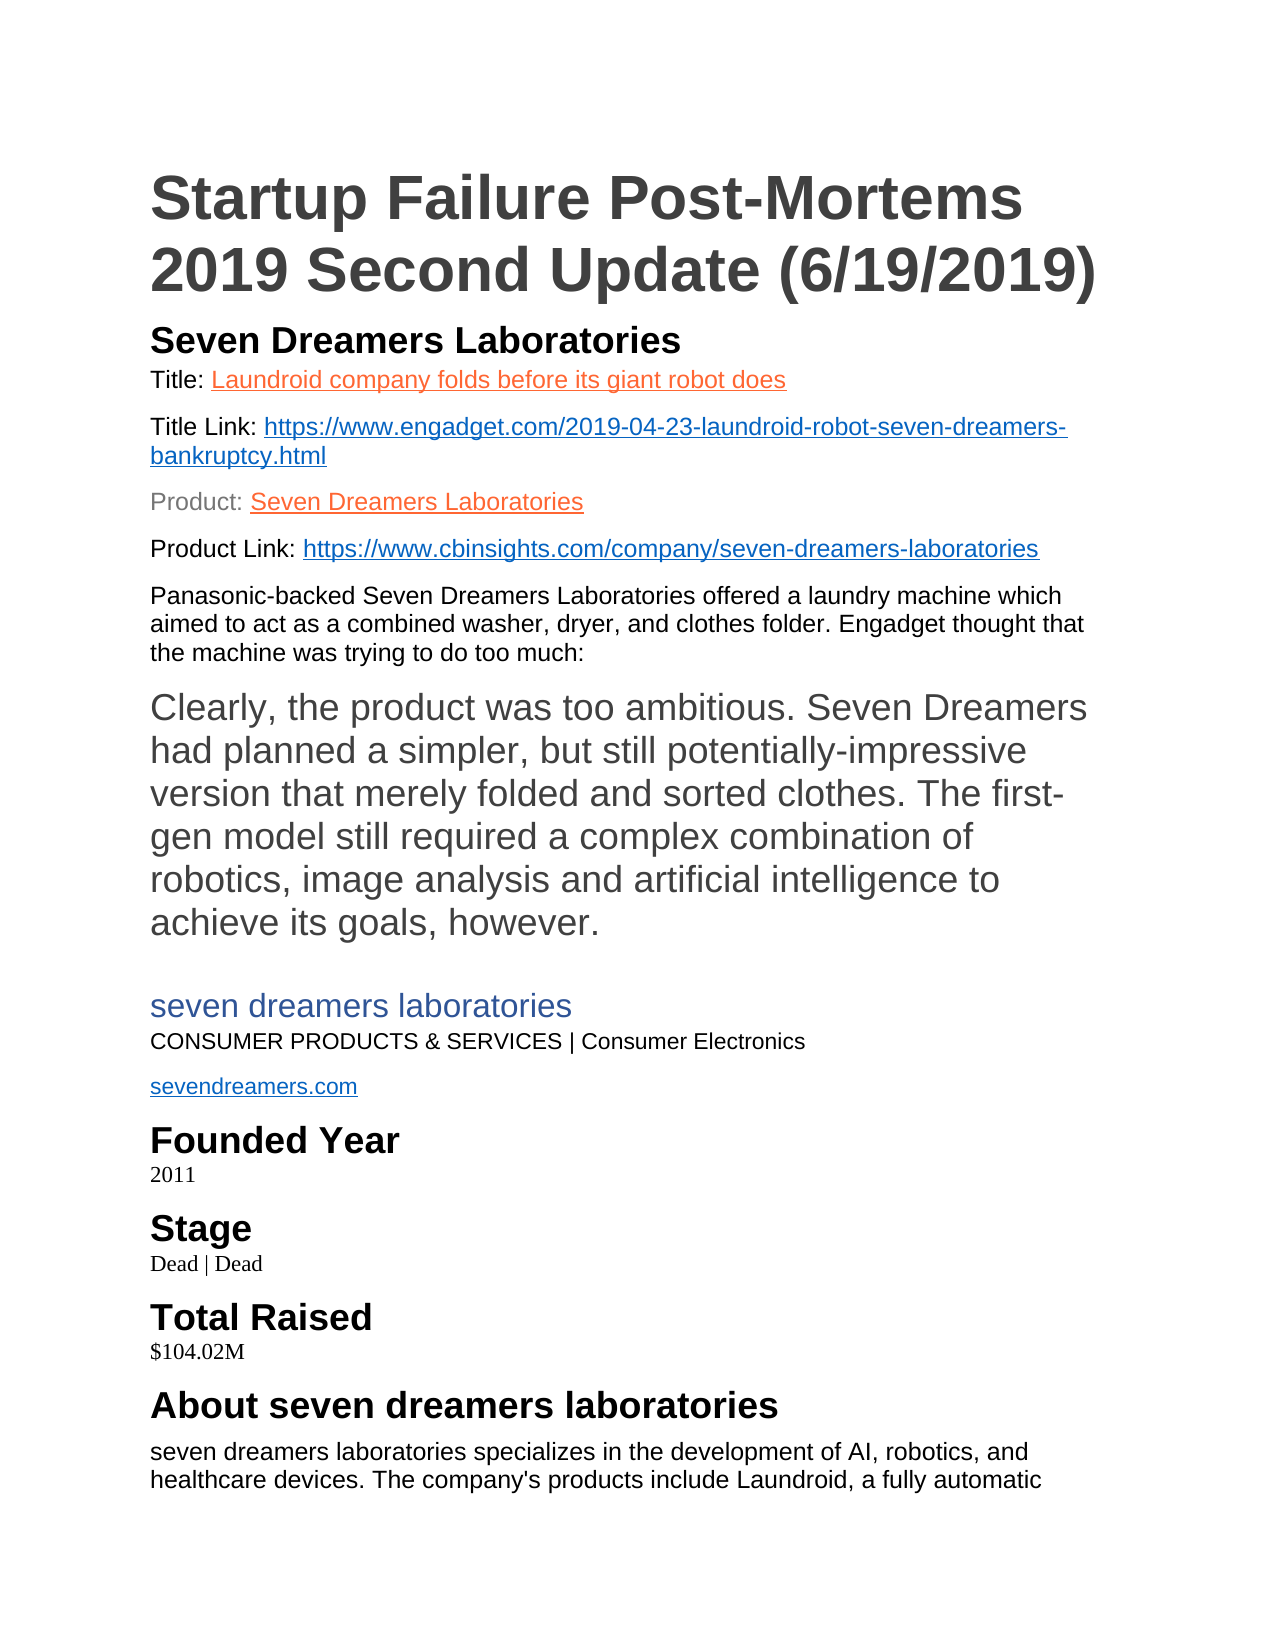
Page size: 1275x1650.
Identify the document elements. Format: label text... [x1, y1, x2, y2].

text Panasonic-backed Seven Dreamers Laboratories offered a laundry machine which aimed to act as a combined washer, dryer, and clothes folder. Engadget thought that the machine was trying to do too much: [150, 581, 1125, 667]
subtitle Total Raised [150, 1295, 1125, 1338]
text $104.02M [150, 1338, 1125, 1364]
text Product: Seven Dreamers Laboratories [150, 487, 1125, 516]
text Dead | Dead [150, 1249, 1125, 1276]
text Clearly, the product was too ambitious. Seven Dreamers had planned a simpler, but still potentially-impressive version that merely folded and sorted clothes. The first-gen model still required a complex combination of robotics, image analysis and artificial intelligence to achieve its goals, however. [150, 685, 1125, 944]
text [150, 1436, 1125, 1494]
text Title Link: https://www.engadget.com/2019-04-23-laundroid-robot-seven-dreamers-bankruptcy.html [150, 412, 1125, 469]
subtitle About seven dreamers laboratories [150, 1383, 1125, 1426]
text CONSUMER PRODUCTS & SERVICES | Consumer Electronics [150, 1028, 1125, 1054]
subtitle Stage [150, 1206, 1125, 1249]
text Product Link: https://www.cbinsights.com/company/seven-dreamers-laboratories [150, 534, 1125, 563]
text sevendreamers.com [150, 1073, 1125, 1099]
subtitle Seven Dreamers Laboratories [150, 319, 1125, 362]
text 2011 [150, 1161, 1125, 1188]
subtitle seven dreamers laboratories [150, 987, 1125, 1025]
text Title: Laundroid company folds before its giant robot does [150, 365, 1125, 394]
text Startup Failure Post-Mortems 2019 Second Update (6/19/2019) [150, 160, 1125, 304]
subtitle Founded Year [150, 1118, 1125, 1161]
